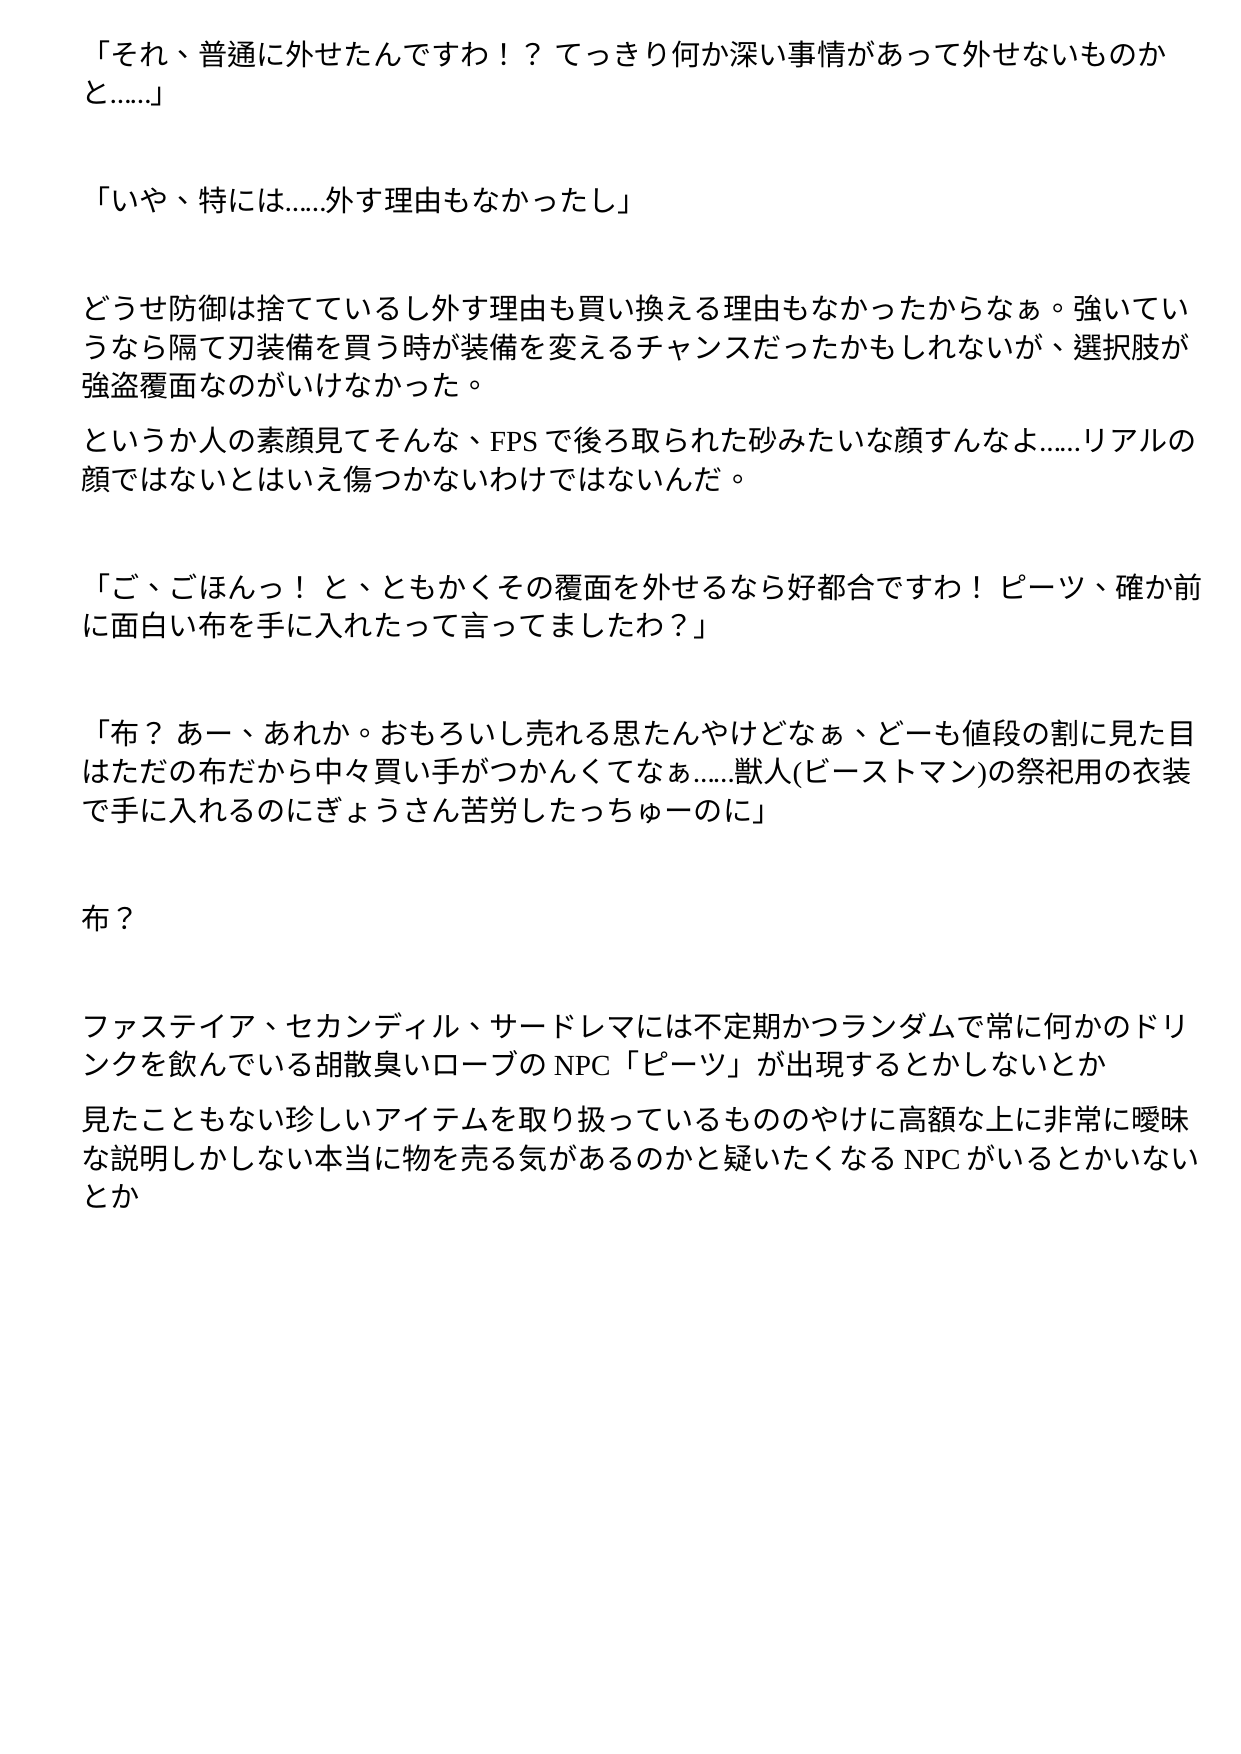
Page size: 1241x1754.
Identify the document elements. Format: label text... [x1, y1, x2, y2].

text 見たこともない珍しいアイテムを取り扱っているもののやけに高額な上に非常に曖昧な説明しかしない本当に物を売る気があるのかと疑いたくなるNPCがいるとかいないとか [81, 1102, 1215, 1215]
text 「布？ あー、あれか。おもろいし売れる思たんやけどなぁ、どーも値段の割に見た目はただの布だから中々買い手がつかんくてなぁ……獣人(ビーストマン)の祭祀用の衣装で手に入れるのにぎょうさん苦労したっちゅーのに」 [81, 716, 1215, 829]
text というか人の素顔見てそんな、FPSで後ろ取られた砂みたいな顔すんなよ……リアルの顔ではないとはいえ傷つかないわけではないんだ。 [81, 423, 1215, 497]
text 布？ [81, 901, 1215, 937]
text 「ご、ごほんっ！ と、ともかくその覆面を外せるなら好都合ですわ！ ピーツ、確か前に面白い布を手に入れたって言ってましたわ？」 [81, 570, 1215, 644]
text どうせ防御は捨てているし外す理由も買い換える理由もなかったからなぁ。強いていうなら隔て刃装備を買う時が装備を変えるチャンスだったかもしれないが、選択肢が強盗覆面なのがいけなかった。 [81, 291, 1215, 404]
text ファステイア、セカンディル、サードレマには不定期かつランダムで常に何かのドリンクを飲んでいる胡散臭いローブのNPC「ピーツ」が出現するとかしないとか [81, 1009, 1215, 1083]
text 「いや、特には……外す理由もなかったし」 [81, 183, 1215, 219]
text 「それ、普通に外せたんですわ！？ てっきり何か深い事情があって外せないものかと……」 [81, 37, 1215, 111]
